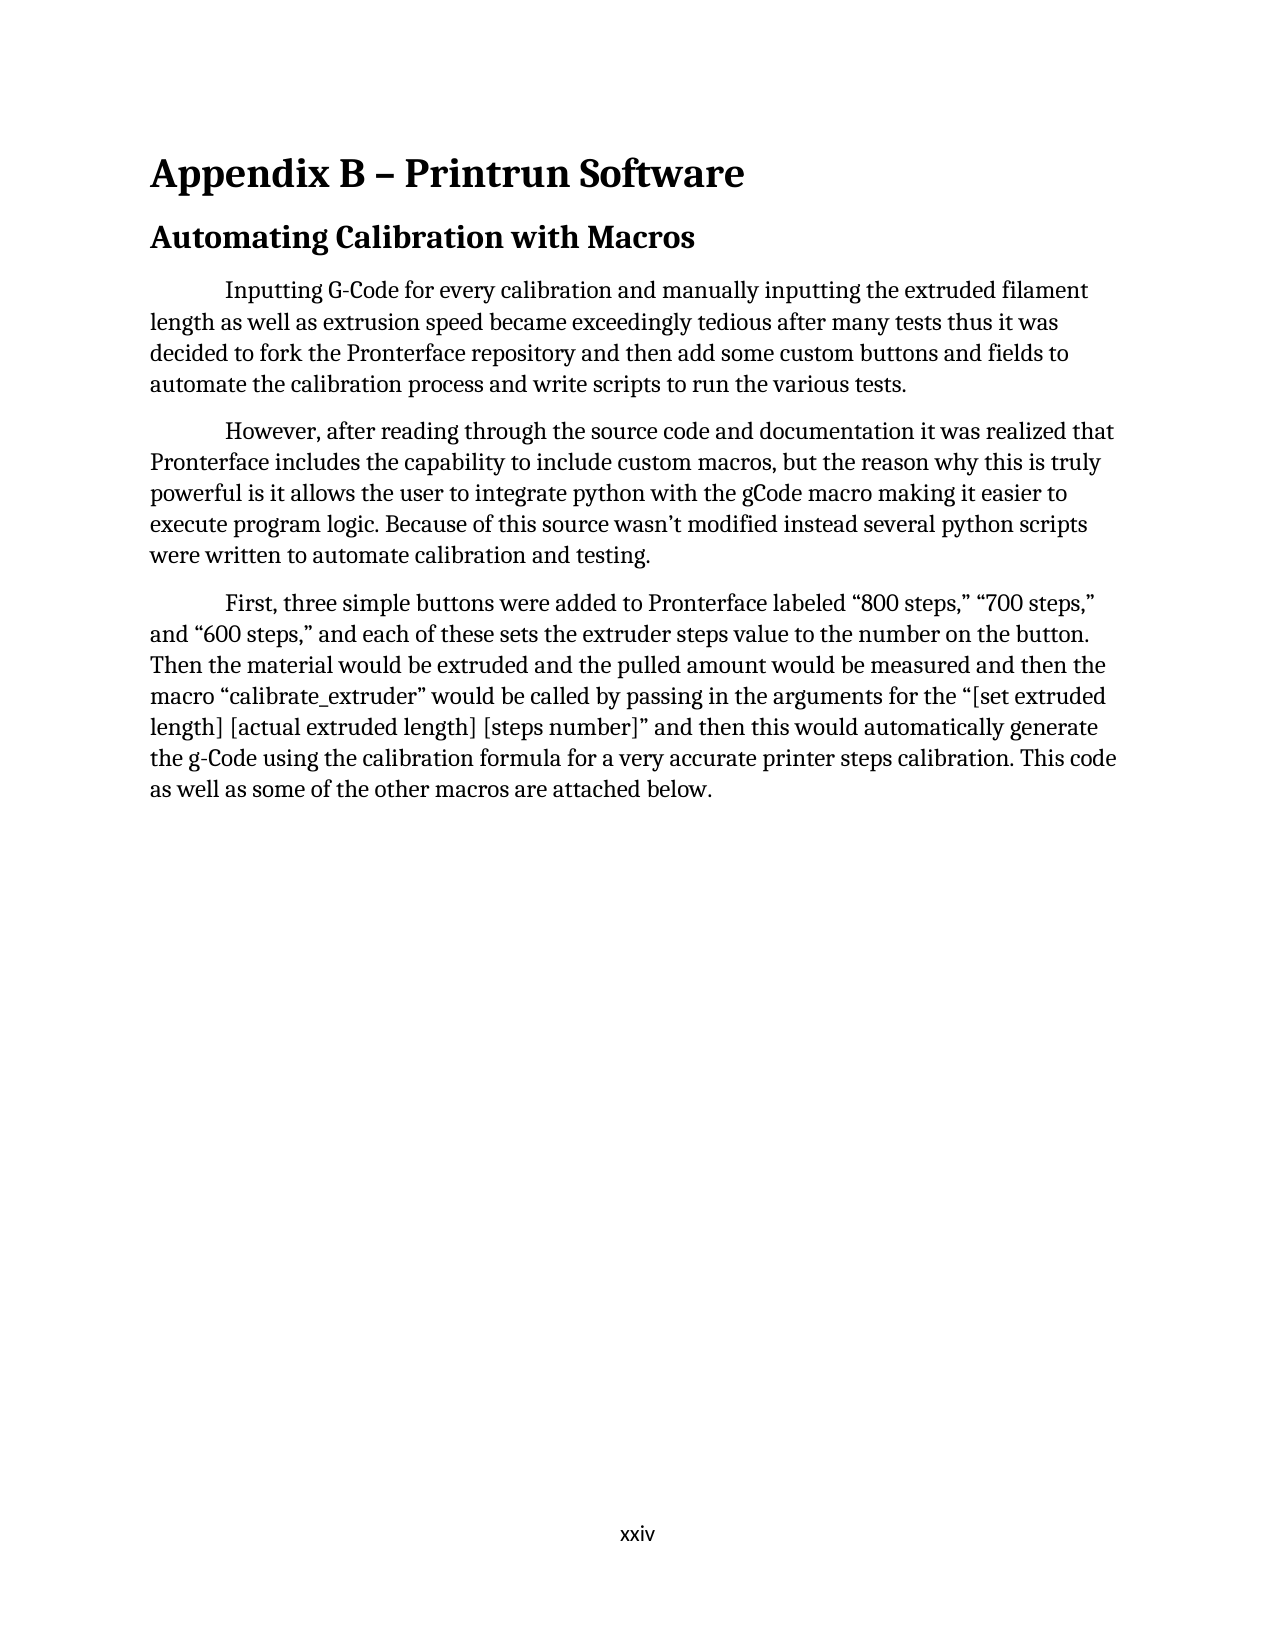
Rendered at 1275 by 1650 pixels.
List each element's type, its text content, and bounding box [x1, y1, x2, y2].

text Inputting G-Code for every calibration and manually inputting the extruded filament length as well as extrusion speed became exceedingly tedious after many tests thus it was decided to fork the Pronterface repository and then add some custom buttons and fields to automate the calibration process and write scripts to run the various tests. [150, 276, 1125, 398]
text However, after reading through the source code and documentation it was realized that Pronterface includes the capability to include custom macros, but the reason why this is truly powerful is it allows the user to integrate python with the gCode macro making it easier to execute program logic. Because of this source wasn’t modified instead several python scripts were written to automate calibration and testing. [150, 417, 1125, 570]
text Automating Calibration with Macros [150, 218, 1125, 257]
text First, three simple buttons were added to Pronterface labeled “800 steps,” “700 steps,” and “600 steps,” and each of these sets the extruder steps value to the number on the button. Then the material would be extruded and the pulled amount would be measured and then the macro “calibrate_extruder” would be called by passing in the arguments for the “[set extruded length] [actual extruded length] [steps number]” and then this would automatically generate the g-Code using the calibration formula for a very accurate printer steps calibration. This code as well as some of the other macros are attached below. [150, 589, 1125, 804]
text Appendix B – Printrun Software [150, 150, 1125, 198]
